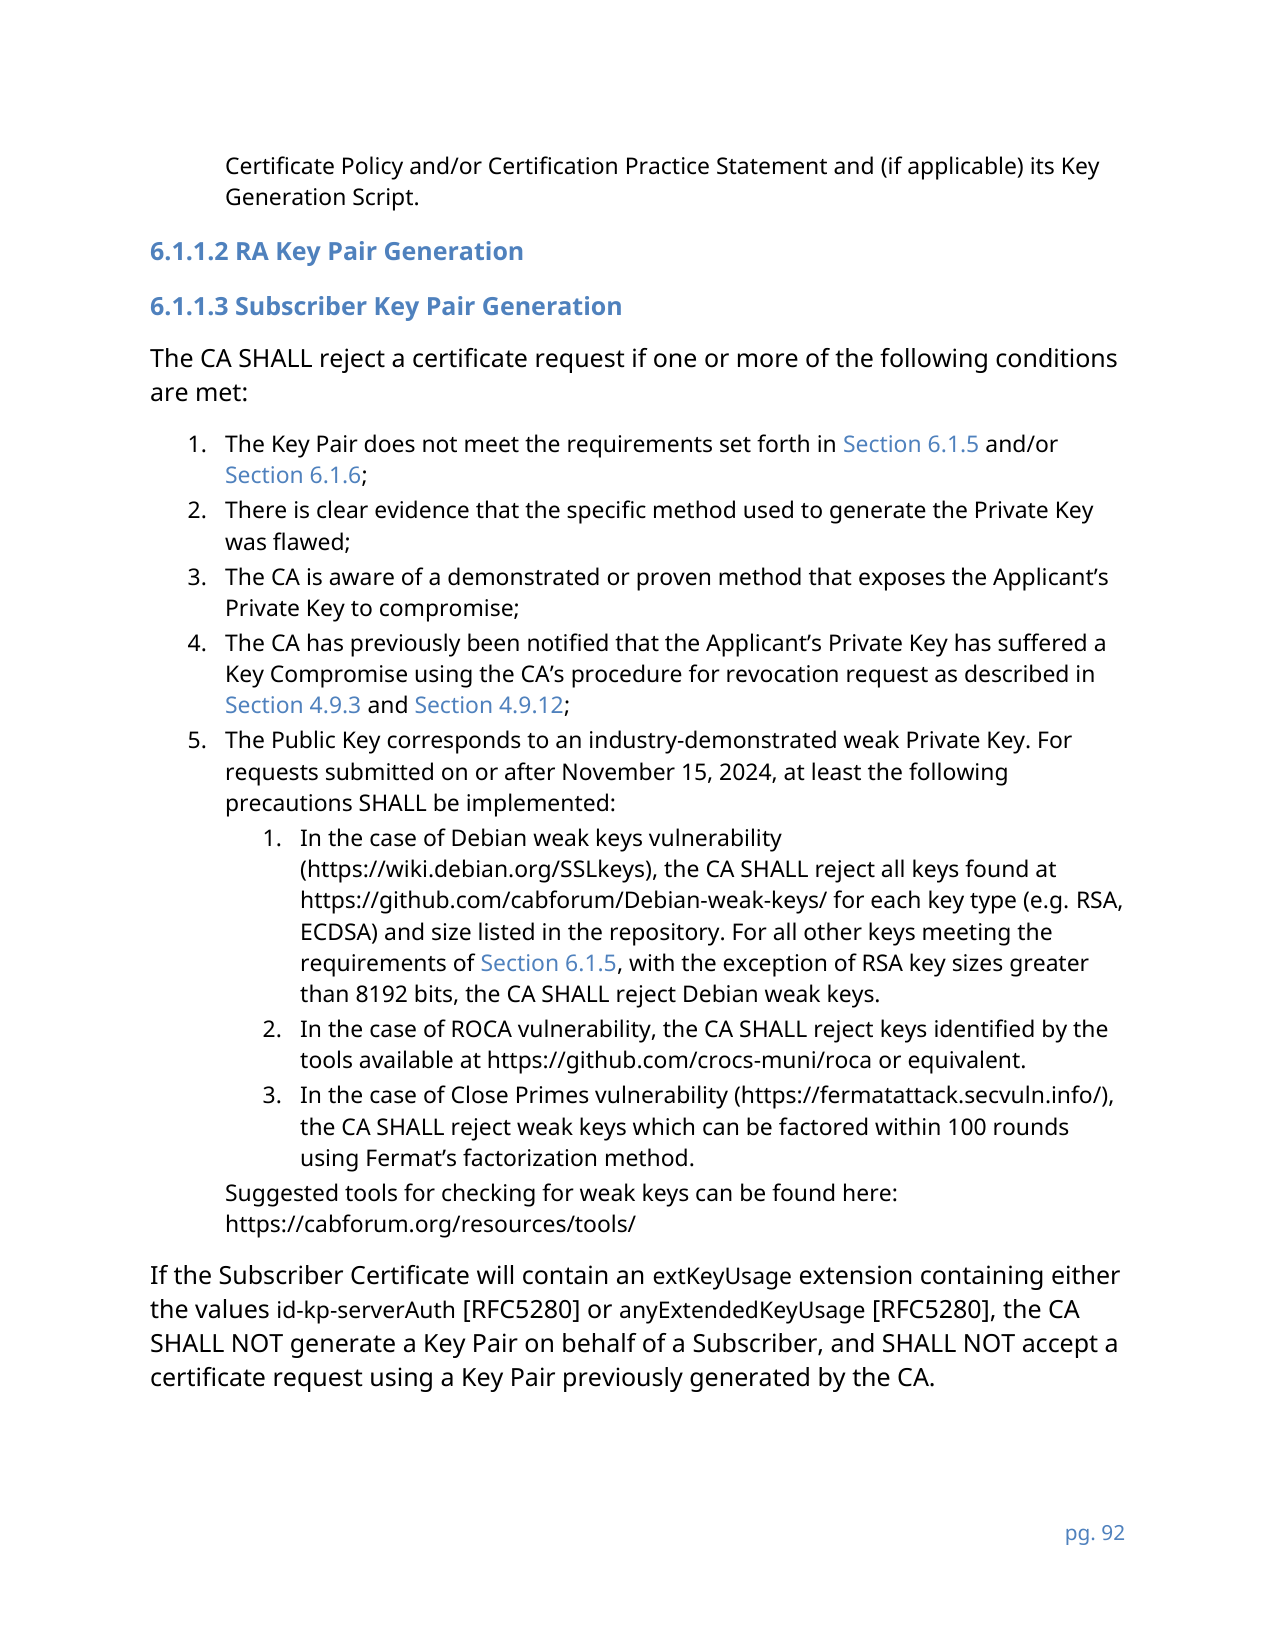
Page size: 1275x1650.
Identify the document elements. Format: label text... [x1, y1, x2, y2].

list There is clear evidence that the specific method used to generate the Private Key was flawed; [187, 494, 1125, 557]
subtitle 6.1.1.2 RA Key Pair Generation [150, 233, 1125, 267]
list In the case of ROCA vulnerability, the CA SHALL reject keys identified by the tools available at https://github.com/crocs-muni/roca or equivalent. [262, 1013, 1125, 1075]
list The CA has previously been notified that the Applicant’s Private Key has suffered a Key Compromise using the CA’s procedure for revocation request as described in Section 4.9.3 and Section 4.9.12; [187, 627, 1125, 720]
text If the Subscriber Certificate will contain an extKeyUsage extension containing either the values id-kp-serverAuth [RFC5280] or anyExtendedKeyUsage [RFC5280], the CA SHALL NOT generate a Key Pair on behalf of a Subscriber, and SHALL NOT accept a certificate request using a Key Pair previously generated by the CA. [150, 1258, 1125, 1394]
list Suggested tools for checking for weak keys can be found here: https://cabforum.org/resources/tools/ [187, 1177, 1125, 1239]
list The Public Key corresponds to an industry-demonstrated weak Private Key. For requests submitted on or after November 15, 2024, at least the following precautions SHALL be implemented: [187, 724, 1125, 818]
text The CA SHALL reject a certificate request if one or more of the following conditions are met: [150, 341, 1125, 409]
list The Key Pair does not meet the requirements set forth in Section 6.1.5 and/or Section 6.1.6; [187, 428, 1125, 490]
list In the case of Debian weak keys vulnerability (https://wiki.debian.org/SSLkeys), the CA SHALL reject all keys found at https://github.com/cabforum/Debian-weak-keys/ for each key type (e.g. RSA, ECDSA) and size listed in the repository. For all other keys meeting the requirements of Section 6.1.5, with the exception of RSA key sizes greater than 8192 bits, the CA SHALL reject Debian weak keys. [262, 822, 1125, 1009]
list The CA is aware of a demonstrated or proven method that exposes the Applicant’s Private Key to compromise; [187, 560, 1125, 623]
subtitle 6.1.1.3 Subscriber Key Pair Generation [150, 288, 1125, 322]
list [187, 150, 1125, 212]
list In the case of Close Primes vulnerability (https://fermatattack.secvuln.info/), the CA SHALL reject weak keys which can be factored within 100 rounds using Fermat’s factorization method. [262, 1079, 1125, 1173]
